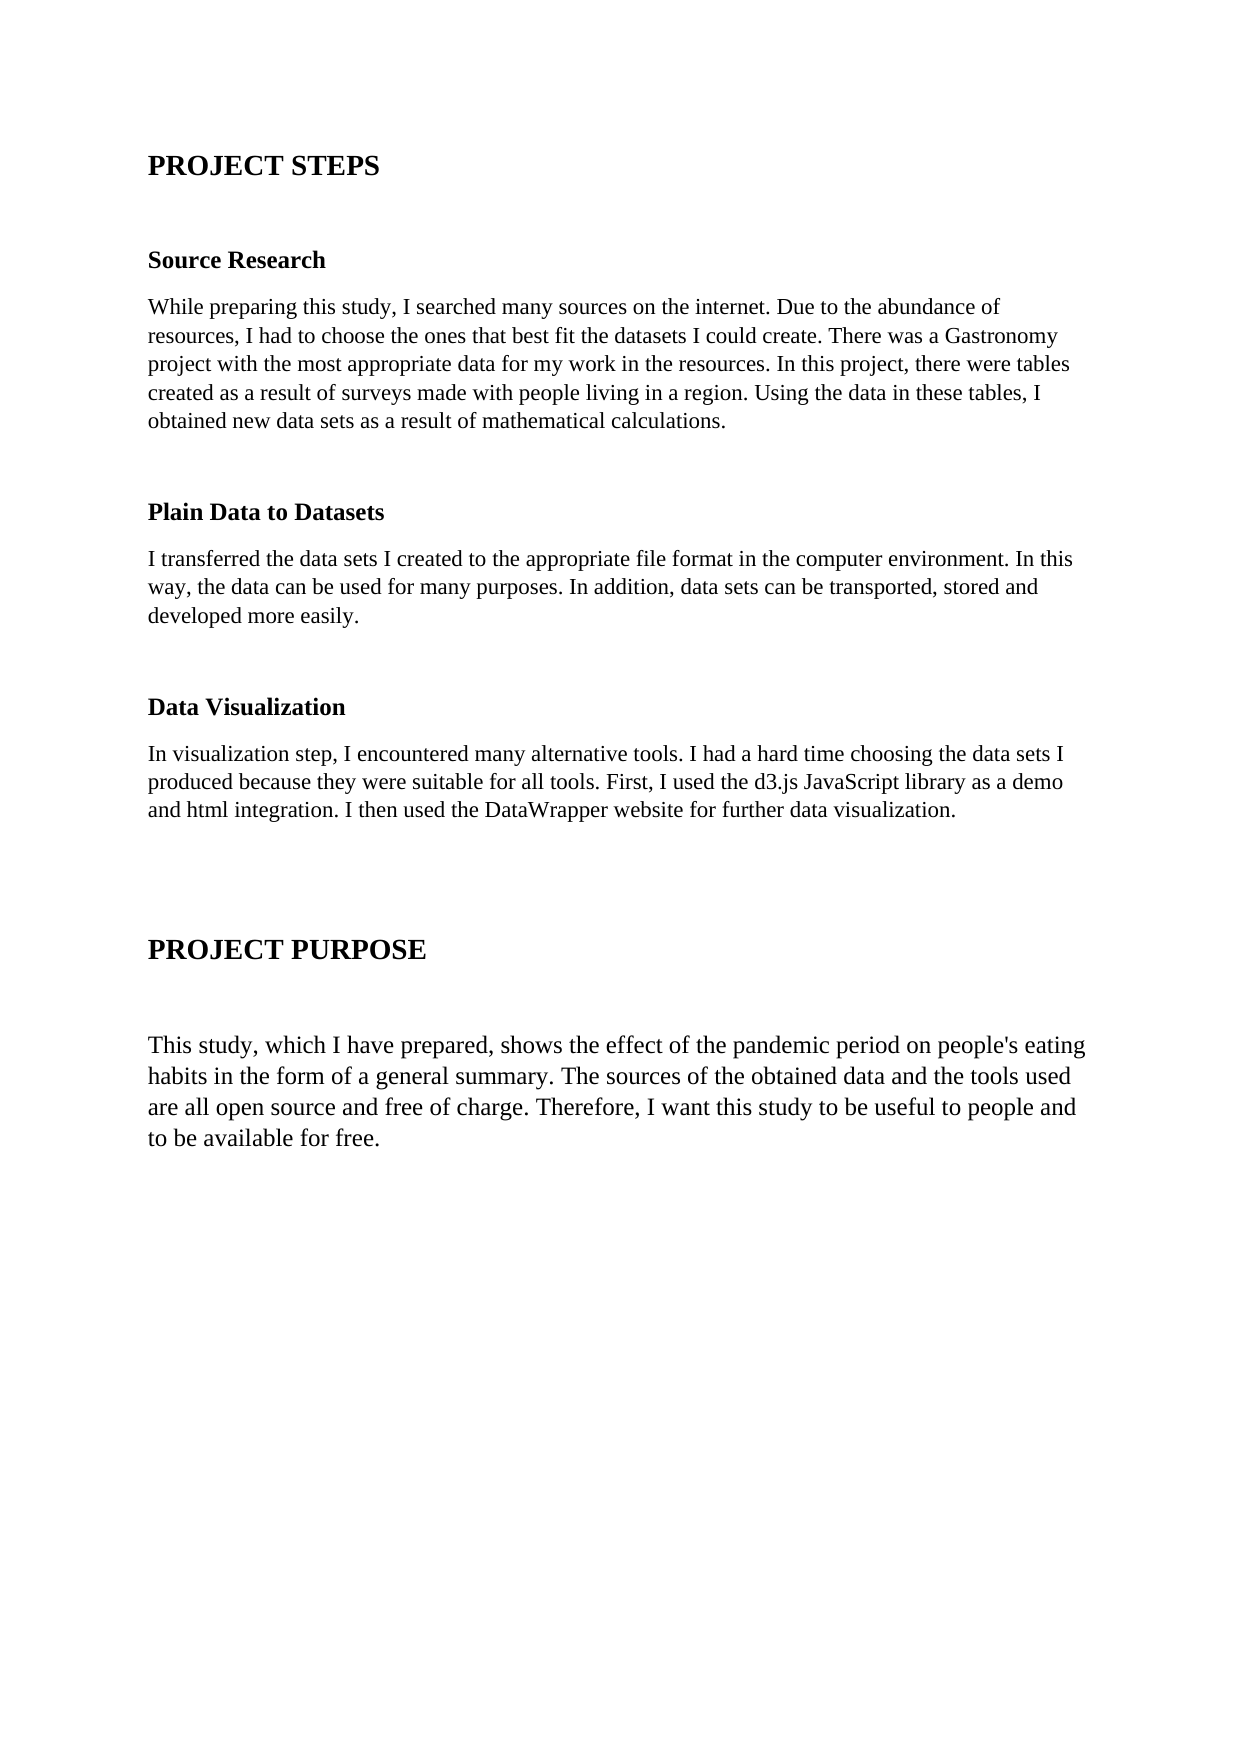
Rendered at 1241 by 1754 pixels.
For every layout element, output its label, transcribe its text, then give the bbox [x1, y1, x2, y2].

text PROJECT STEPS [148, 148, 1093, 181]
text I transferred the data sets I created to the appropriate file format in the computer environment. In this way, the data can be used for many purposes. In addition, data sets can be transported, stored and developed more easily. [148, 545, 1093, 628]
text Source Research [148, 246, 1093, 274]
text While preparing this study, I searched many sources on the internet. Due to the abundance of resources, I had to choose the ones that best fit the datasets I could create. There was a Gastronomy project with the most appropriate data for my work in the resources. In this project, there were tables created as a result of surveys made with people living in a region. Using the data in these tables, I obtained new data sets as a result of mathematical calculations. [148, 293, 1093, 433]
text Data Visualization [148, 692, 1093, 721]
text In visualization step, I encountered many alternative tools. I had a hard time choosing the data sets I produced because they were suitable for all tools. First, I used the d3.js JavaScript library as a demo and html integration. I then used the DataWrapper website for further data visualization. [148, 740, 1093, 823]
text This study, which I have prepared, shows the effect of the pandemic period on people's eating habits in the form of a general summary. The sources of the obtained data and the tools used are all open source and free of charge. Therefore, I want this study to be useful to people and to be available for free. [148, 1030, 1093, 1152]
text Plain Data to Datasets [148, 497, 1093, 526]
text PROJECT PURPOSE [148, 932, 1093, 965]
